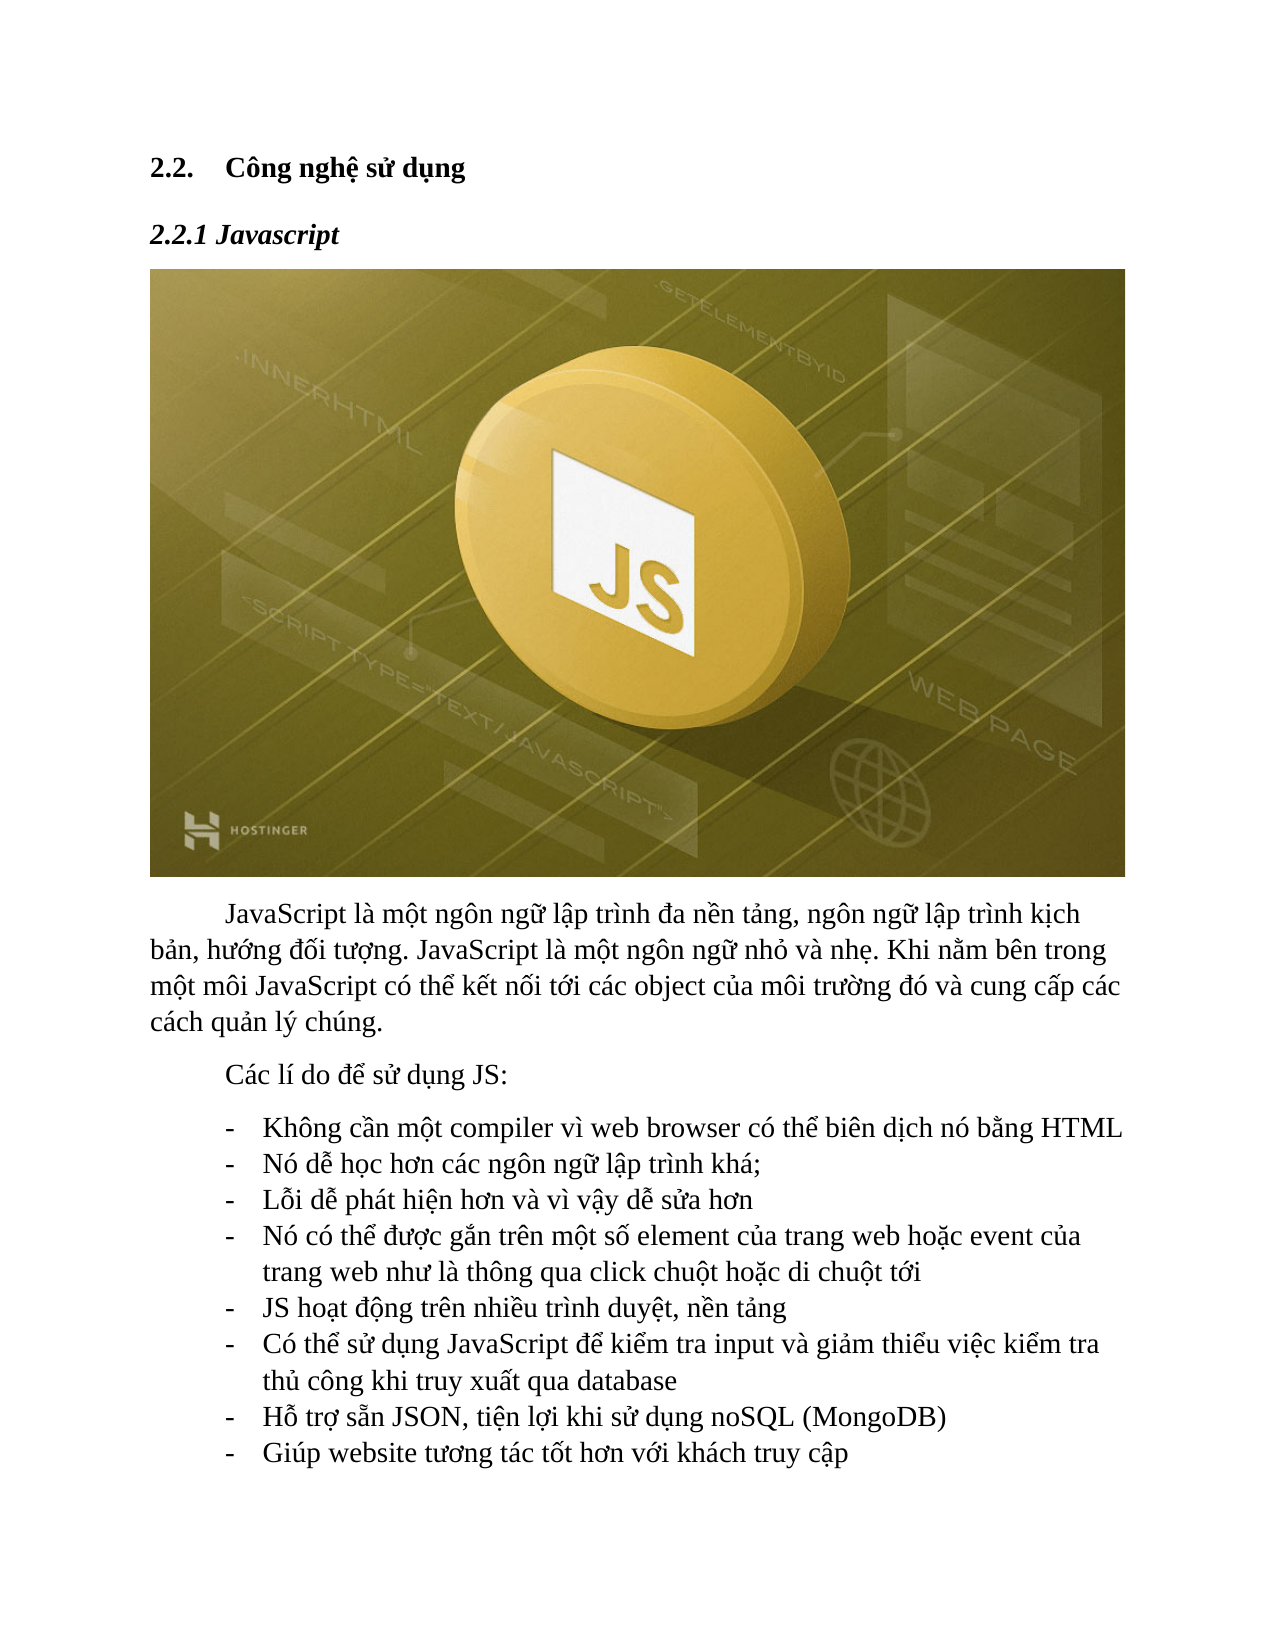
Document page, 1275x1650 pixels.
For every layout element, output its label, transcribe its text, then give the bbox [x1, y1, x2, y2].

list Có thể sử dụng JavaScript để kiểm tra input và giảm thiểu việc kiểm tra thủ công khi truy xuất qua database [225, 1327, 1125, 1396]
list JS hoạt động trên nhiều trình duyệt, nền tảng [225, 1291, 1125, 1324]
text Các lí do để sử dụng JS: [150, 1057, 1125, 1091]
list Nó có thể được gắn trên một số element của trang web hoặc event của trang web như là thông qua click chuột hoặc di chuột tới [225, 1218, 1125, 1288]
text 2.2.1 Javascript [150, 217, 1125, 251]
list Nó dễ học hơn các ngôn ngữ lập trình khá; [225, 1146, 1125, 1179]
text JavaScript là một ngôn ngữ lập trình đa nền tảng, ngôn ngữ lập trình kịch bản, hướng đối tượng. JavaScript là một ngôn ngữ nhỏ và nhẹ. Khi nằm bên trong một môi JavaScript có thể kết nối tới các object của môi trường đó và cung cấp các cách quản lý chúng. [150, 896, 1125, 1038]
subtitle Công nghệ sử dụng [150, 150, 1125, 183]
list Giúp website tương tác tốt hơn với khách truy cập [225, 1435, 1125, 1469]
picture [150, 269, 1125, 877]
list Lỗi dễ phát hiện hơn và vì vậy dễ sửa hơn [225, 1182, 1125, 1216]
list Không cần một compiler vì web browser có thể biên dịch nó bằng HTML [225, 1110, 1125, 1143]
list Hỗ trợ sẵn JSON, tiện lợi khi sử dụng noSQL (MongoDB) [225, 1399, 1125, 1432]
